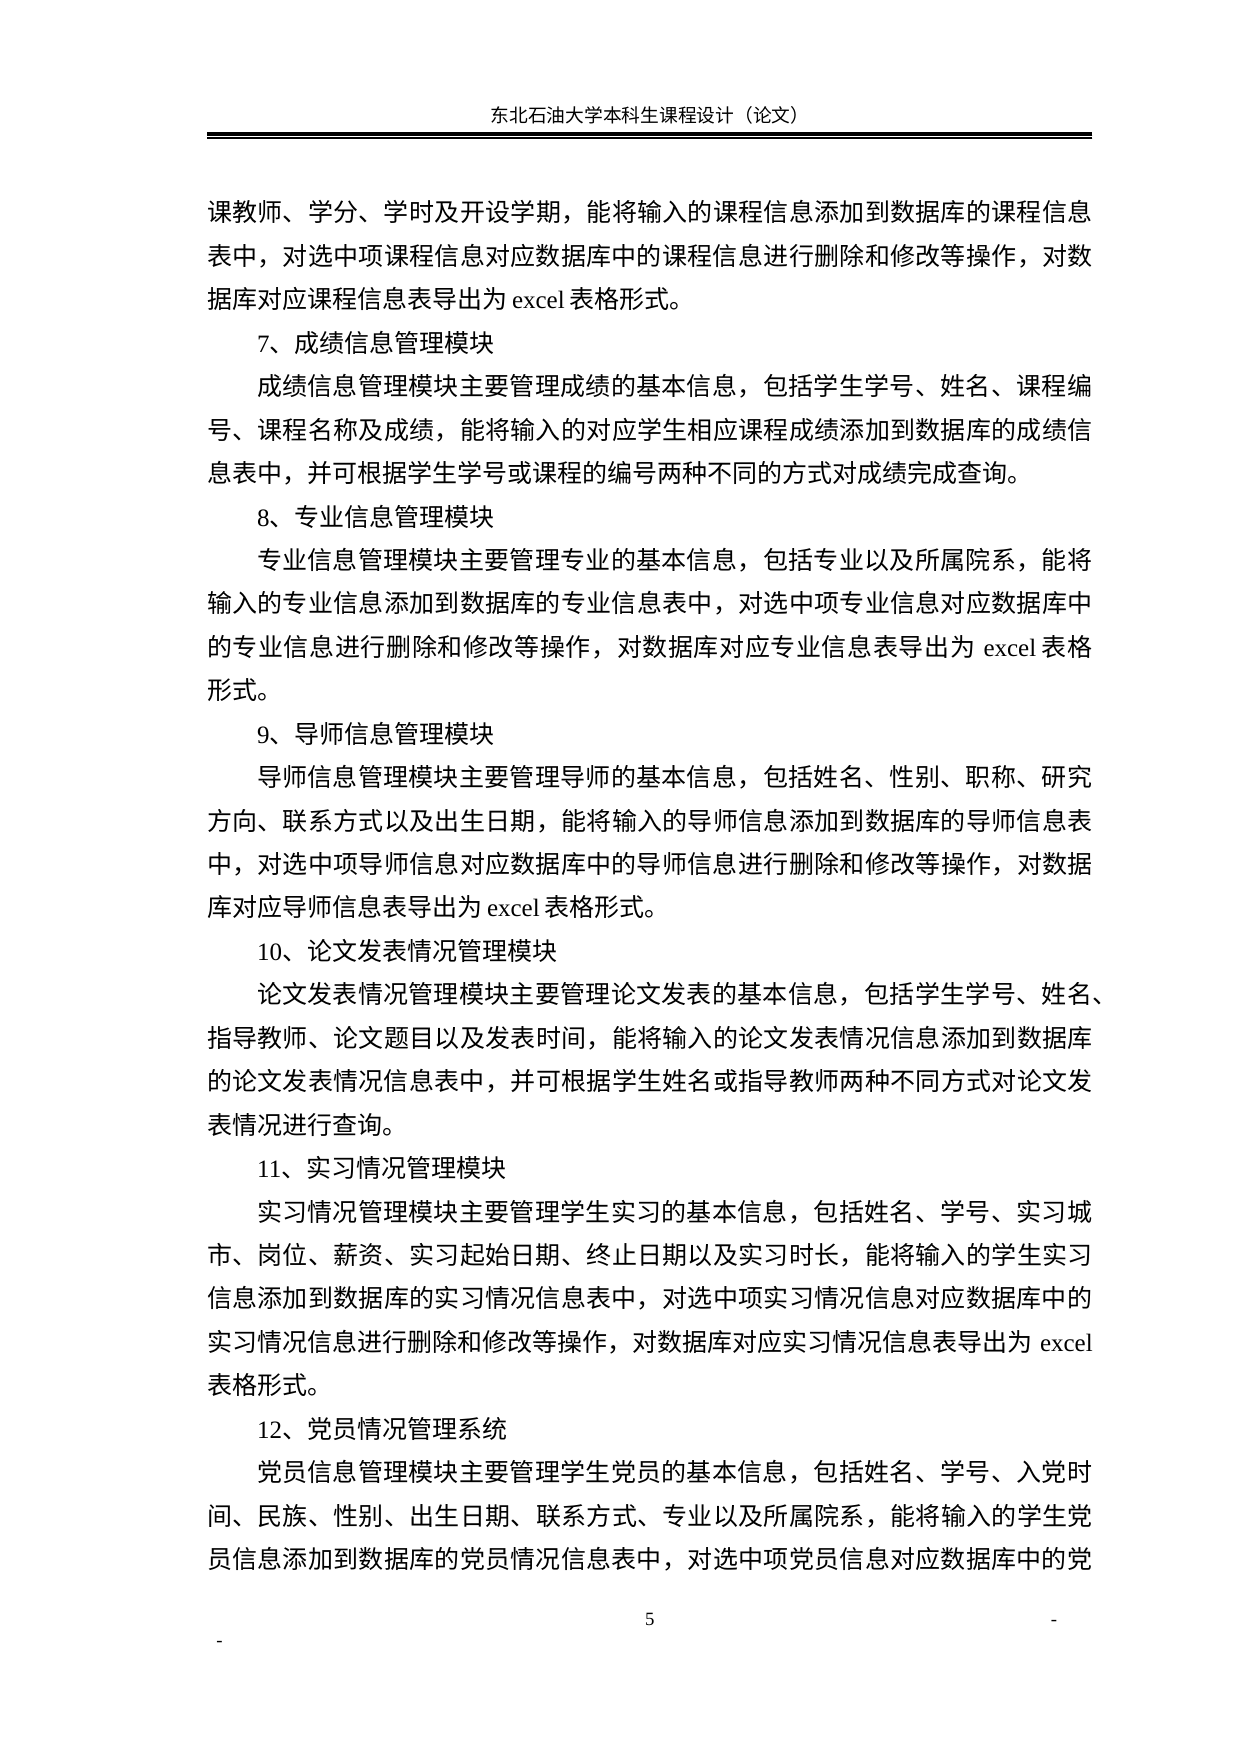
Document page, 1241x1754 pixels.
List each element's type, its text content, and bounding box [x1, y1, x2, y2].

text 8、专业信息管理模块 [207, 497, 1092, 533]
text 导师信息管理模块主要管理导师的基本信息，包括姓名、性别、职称、研究方向、联系方式以及出生日期，能将输入的导师信息添加到数据库的导师信息表中，对选中项导师信息对应数据库中的导师信息进行删除和修改等操作，对数据库对应导师信息表导出为excel表格形式。 [207, 758, 1092, 924]
text 专业信息管理模块主要管理专业的基本信息，包括专业以及所属院系，能将输入的专业信息添加到数据库的专业信息表中，对选中项专业信息对应数据库中的专业信息进行删除和修改等操作，对数据库对应专业信息表导出为excel表格形式。 [207, 540, 1092, 707]
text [207, 1453, 1092, 1576]
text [207, 193, 1092, 316]
text 实习情况管理模块主要管理学生实习的基本信息，包括姓名、学号、实习城市、岗位、薪资、实习起始日期、终止日期以及实习时长，能将输入的学生实习信息添加到数据库的实习情况信息表中，对选中项实习情况信息对应数据库中的实习情况信息进行删除和修改等操作，对数据库对应实习情况信息表导出为excel表格形式。 [207, 1192, 1092, 1402]
text 12、党员情况管理系统 [207, 1409, 1092, 1445]
text 9、导师信息管理模块 [207, 714, 1092, 750]
text 成绩信息管理模块主要管理成绩的基本信息，包括学生学号、姓名、课程编号、课程名称及成绩，能将输入的对应学生相应课程成绩添加到数据库的成绩信息表中，并可根据学生学号或课程的编号两种不同的方式对成绩完成查询。 [207, 367, 1092, 490]
text 论文发表情况管理模块主要管理论文发表的基本信息，包括学生学号、姓名、指导教师、论文题目以及发表时间，能将输入的论文发表情况信息添加到数据库的论文发表情况信息表中，并可根据学生姓名或指导教师两种不同方式对论文发表情况进行查询。 [207, 975, 1092, 1141]
text 10、论文发表情况管理模块 [207, 931, 1092, 968]
text 7、成绩信息管理模块 [207, 323, 1092, 359]
text 11、实习情况管理模块 [207, 1148, 1092, 1185]
